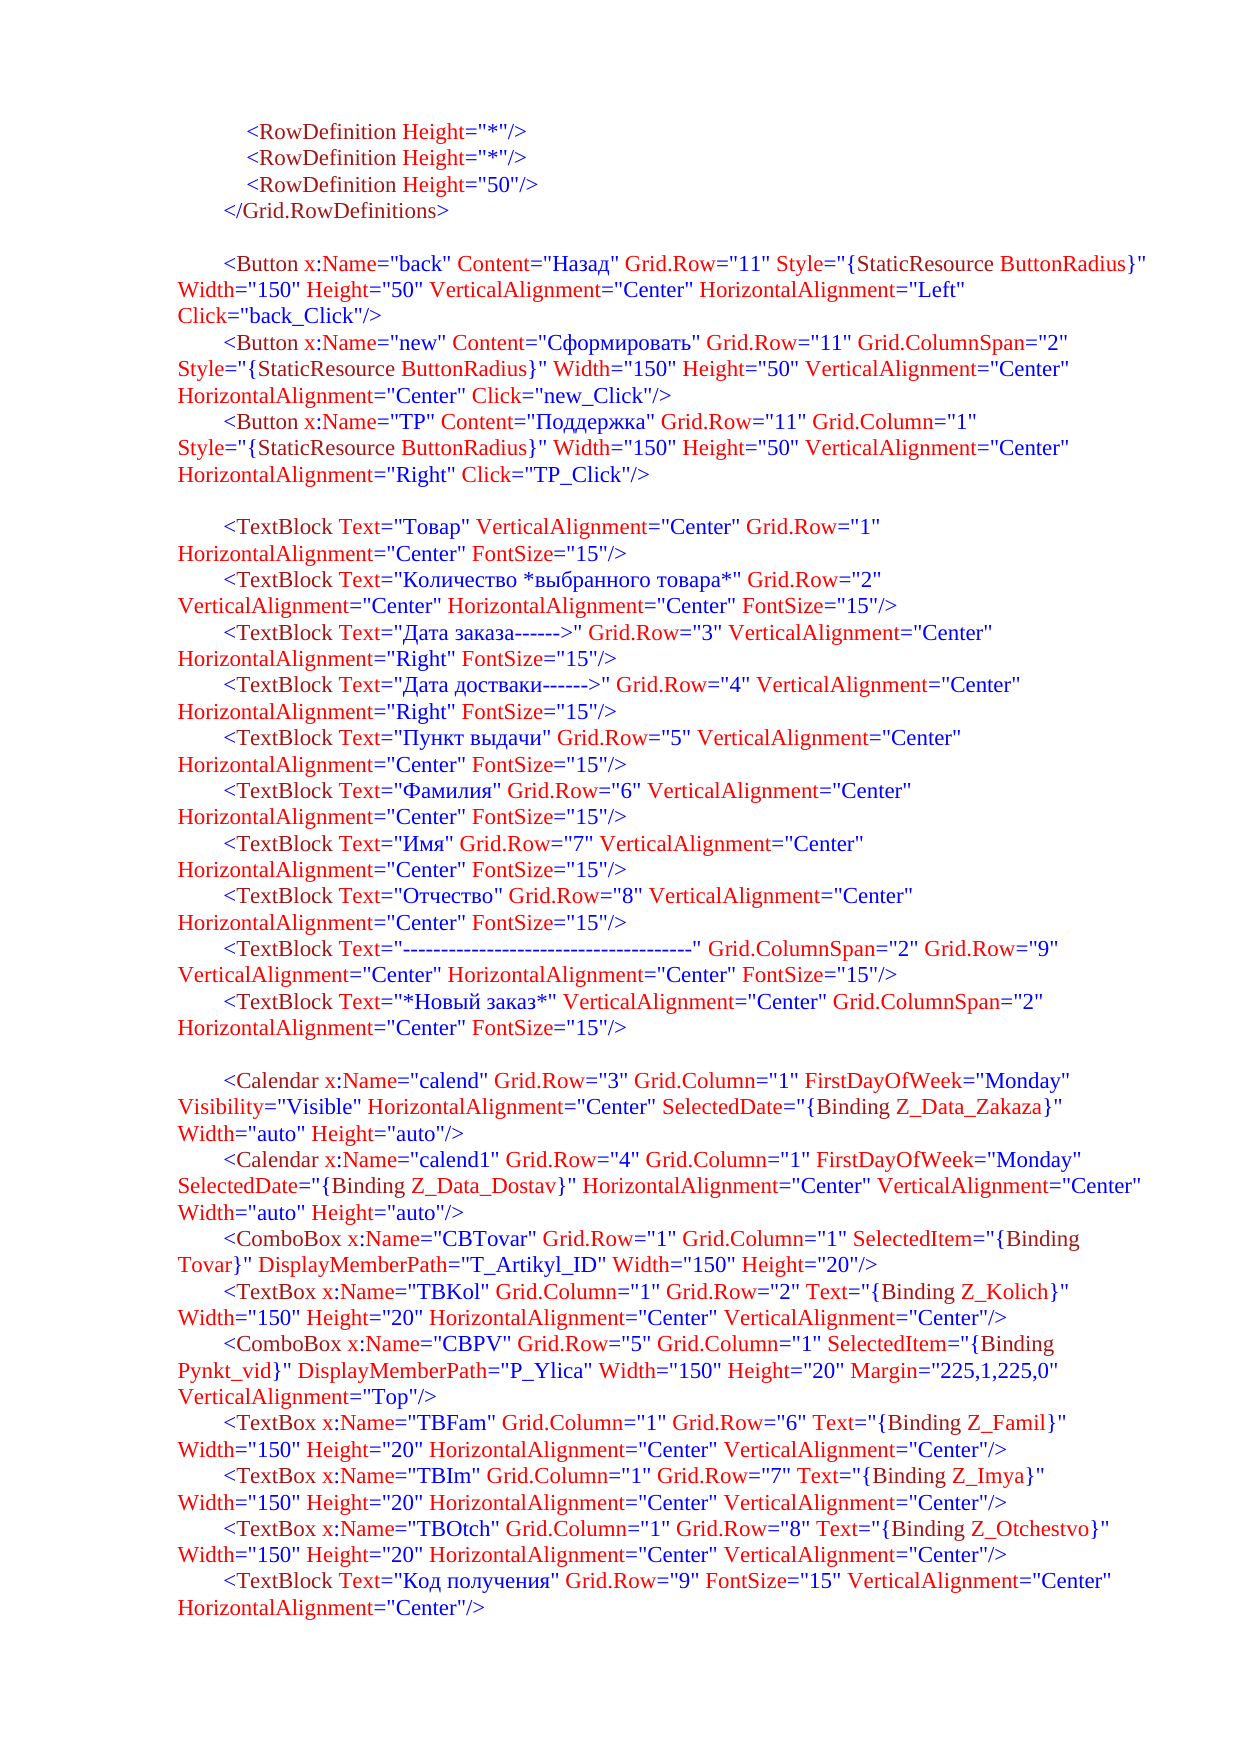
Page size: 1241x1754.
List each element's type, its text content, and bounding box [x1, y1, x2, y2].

text <RowDefinition Height="50"/> [177, 171, 1152, 197]
text <TextBlock Text="Код получения" Grid.Row="9" FontSize="15" VerticalAlignment="Center" HorizontalAlignment="Center"/> [177, 1568, 1152, 1620]
text <TextBlock Text="Имя" Grid.Row="7" VerticalAlignment="Center" HorizontalAlignment="Center" FontSize="15"/> [177, 830, 1152, 882]
text <Button x:Name="back" Content="Назад" Grid.Row="11" Style="{StaticResource ButtonRadius}" Width="150" Height="50" VerticalAlignment="Center" HorizontalAlignment="Left" Click="back_Click"/> [177, 250, 1152, 329]
text <RowDefinition Height="*"/> [177, 144, 1152, 171]
text <TextBox x:Name="TBFam" Grid.Column="1" Grid.Row="6" Text="{Binding Z_Famil}" Width="150" Height="20" HorizontalAlignment="Center" VerticalAlignment="Center"/> [177, 1409, 1152, 1462]
text <Calendar x:Name="calend" Grid.Row="3" Grid.Column="1" FirstDayOfWeek="Monday" Visibility="Visible" HorizontalAlignment="Center" SelectedDate="{Binding Z_Data_Zakaza}" Width="auto" Height="auto"/> [177, 1067, 1152, 1146]
text <TextBlock Text="--------------------------------------" Grid.ColumnSpan="2" Grid.Row="9" VerticalAlignment="Center" HorizontalAlignment="Center" FontSize="15"/> [177, 935, 1152, 988]
text <TextBox x:Name="TBIm" Grid.Column="1" Grid.Row="7" Text="{Binding Z_Imya}" Width="150" Height="20" HorizontalAlignment="Center" VerticalAlignment="Center"/> [177, 1462, 1152, 1515]
text <Button x:Name="new" Content="Сформировать" Grid.Row="11" Grid.ColumnSpan="2" Style="{StaticResource ButtonRadius}" Width="150" Height="50" VerticalAlignment="Center" HorizontalAlignment="Center" Click="new_Click"/> [177, 329, 1152, 408]
text <Button x:Name="TP" Content="Поддержка" Grid.Row="11" Grid.Column="1" Style="{StaticResource ButtonRadius}" Width="150" Height="50" VerticalAlignment="Center" HorizontalAlignment="Right" Click="TP_Click"/> [177, 408, 1152, 487]
text <TextBlock Text="Пункт выдачи" Grid.Row="5" VerticalAlignment="Center" HorizontalAlignment="Center" FontSize="15"/> [177, 724, 1152, 777]
text <Calendar x:Name="calend1" Grid.Row="4" Grid.Column="1" FirstDayOfWeek="Monday" SelectedDate="{Binding Z_Data_Dostav}" HorizontalAlignment="Center" VerticalAlignment="Center" Width="auto" Height="auto"/> [177, 1146, 1152, 1225]
text <TextBox x:Name="TBKol" Grid.Column="1" Grid.Row="2" Text="{Binding Z_Kolich}" Width="150" Height="20" HorizontalAlignment="Center" VerticalAlignment="Center"/> [177, 1278, 1152, 1330]
text <ComboBox x:Name="CBPV" Grid.Row="5" Grid.Column="1" SelectedItem="{Binding Pynkt_vid}" DisplayMemberPath="P_Ylica" Width="150" Height="20" Margin="225,1,225,0" VerticalAlignment="Top"/> [177, 1330, 1152, 1409]
text <TextBlock Text="Дата заказа------>" Grid.Row="3" VerticalAlignment="Center" HorizontalAlignment="Right" FontSize="15"/> [177, 619, 1152, 672]
text <ComboBox x:Name="CBTovar" Grid.Row="1" Grid.Column="1" SelectedItem="{Binding Tovar}" DisplayMemberPath="T_Artikyl_ID" Width="150" Height="20"/> [177, 1225, 1152, 1278]
text </Grid.RowDefinitions> [177, 197, 1152, 223]
text <TextBlock Text="Количество *выбранного товара*" Grid.Row="2" VerticalAlignment="Center" HorizontalAlignment="Center" FontSize="15"/> [177, 566, 1152, 619]
text <TextBlock Text="Фамилия" Grid.Row="6" VerticalAlignment="Center" HorizontalAlignment="Center" FontSize="15"/> [177, 777, 1152, 830]
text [177, 118, 1152, 144]
text <TextBlock Text="Отчество" Grid.Row="8" VerticalAlignment="Center" HorizontalAlignment="Center" FontSize="15"/> [177, 882, 1152, 935]
text <TextBox x:Name="TBOtch" Grid.Column="1" Grid.Row="8" Text="{Binding Z_Otchestvo}" Width="150" Height="20" HorizontalAlignment="Center" VerticalAlignment="Center"/> [177, 1515, 1152, 1568]
text <TextBlock Text="Товар" VerticalAlignment="Center" Grid.Row="1" HorizontalAlignment="Center" FontSize="15"/> [177, 513, 1152, 566]
text <TextBlock Text="Дата достваки------>" Grid.Row="4" VerticalAlignment="Center" HorizontalAlignment="Right" FontSize="15"/> [177, 672, 1152, 724]
text <TextBlock Text="*Новый заказ*" VerticalAlignment="Center" Grid.ColumnSpan="2" HorizontalAlignment="Center" FontSize="15"/> [177, 988, 1152, 1041]
